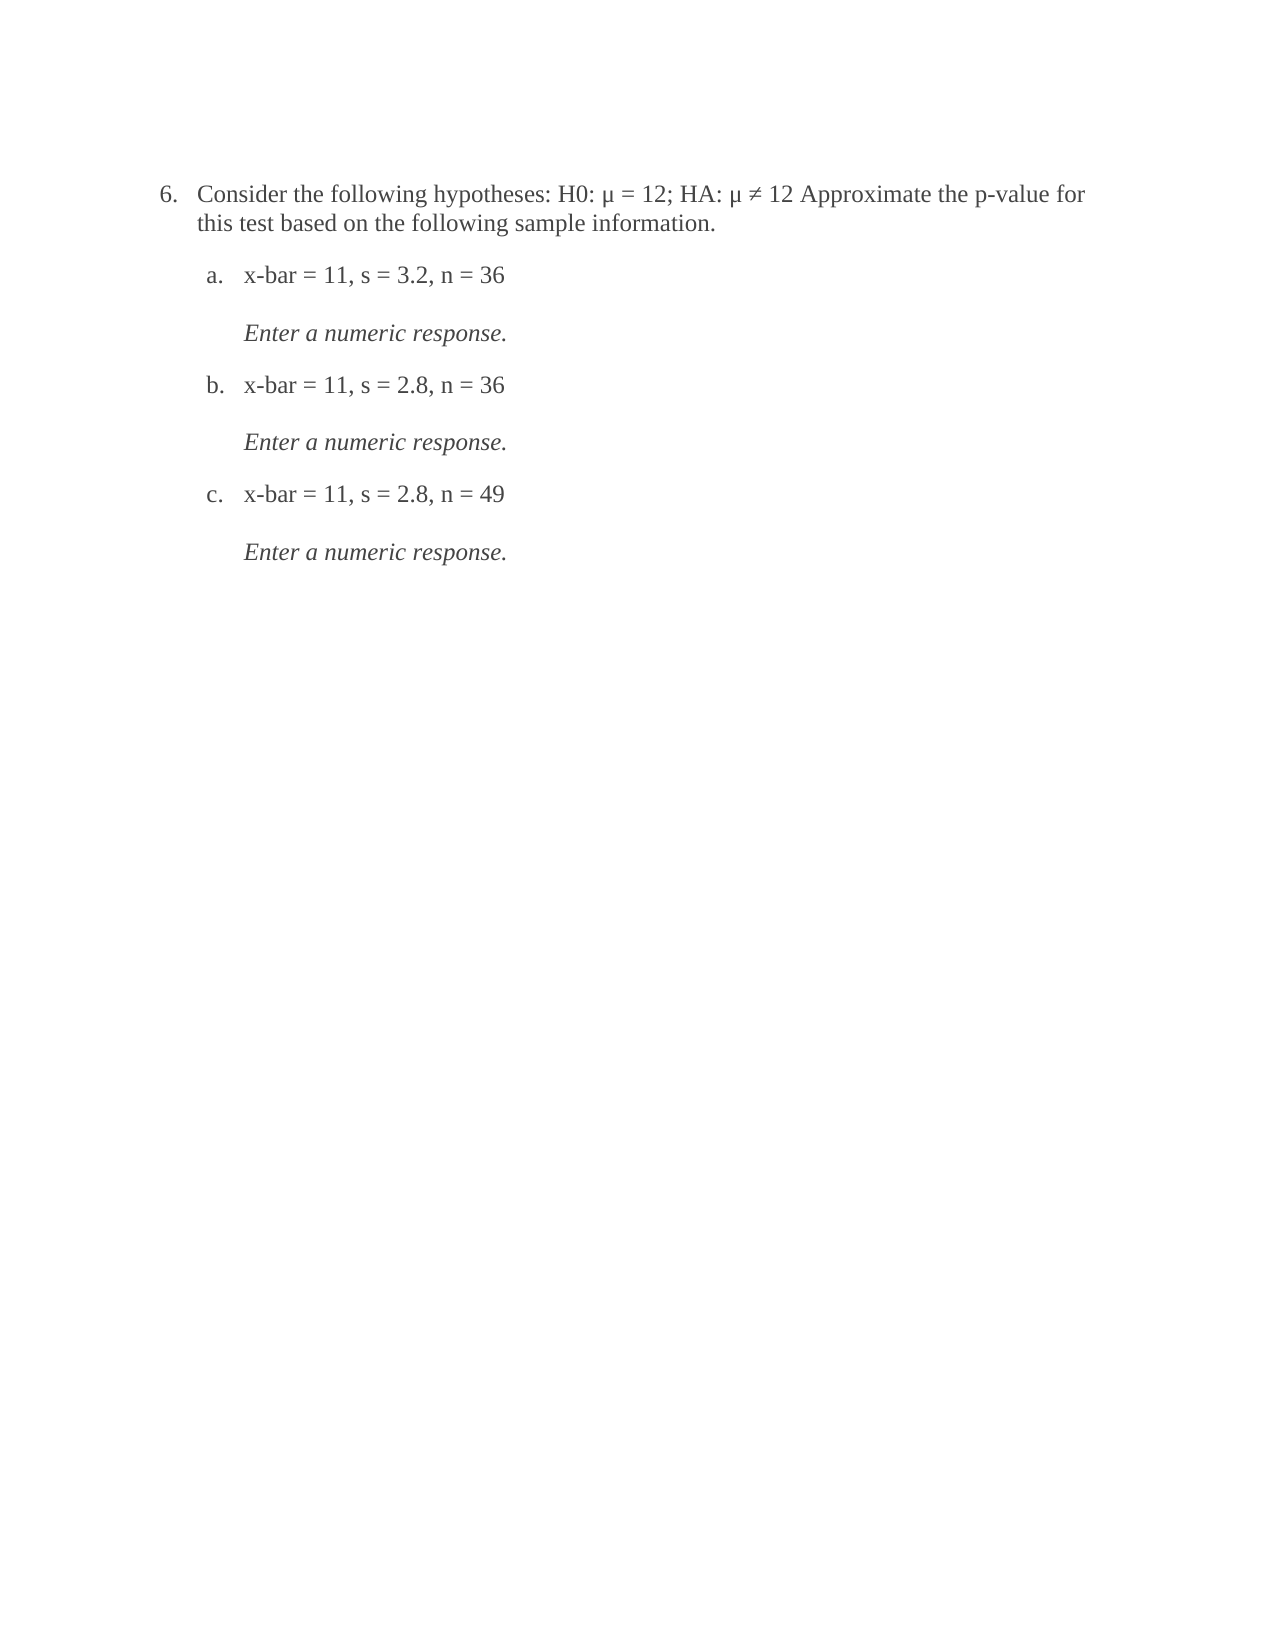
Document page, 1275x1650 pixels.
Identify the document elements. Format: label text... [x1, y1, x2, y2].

list x-bar = 11, s = 3.2, n = 36 Enter a numeric response. [206, 260, 1125, 346]
list x-bar = 11, s = 2.8, n = 49 Enter a numeric response. [206, 479, 1125, 566]
list Consider the following hypotheses: H0: μ = 12; HA: μ ≠ 12 Approximate the p-value for this test based on the following sample information. [159, 179, 1125, 237]
list x-bar = 11, s = 2.8, n = 36 Enter a numeric response. [206, 370, 1125, 456]
